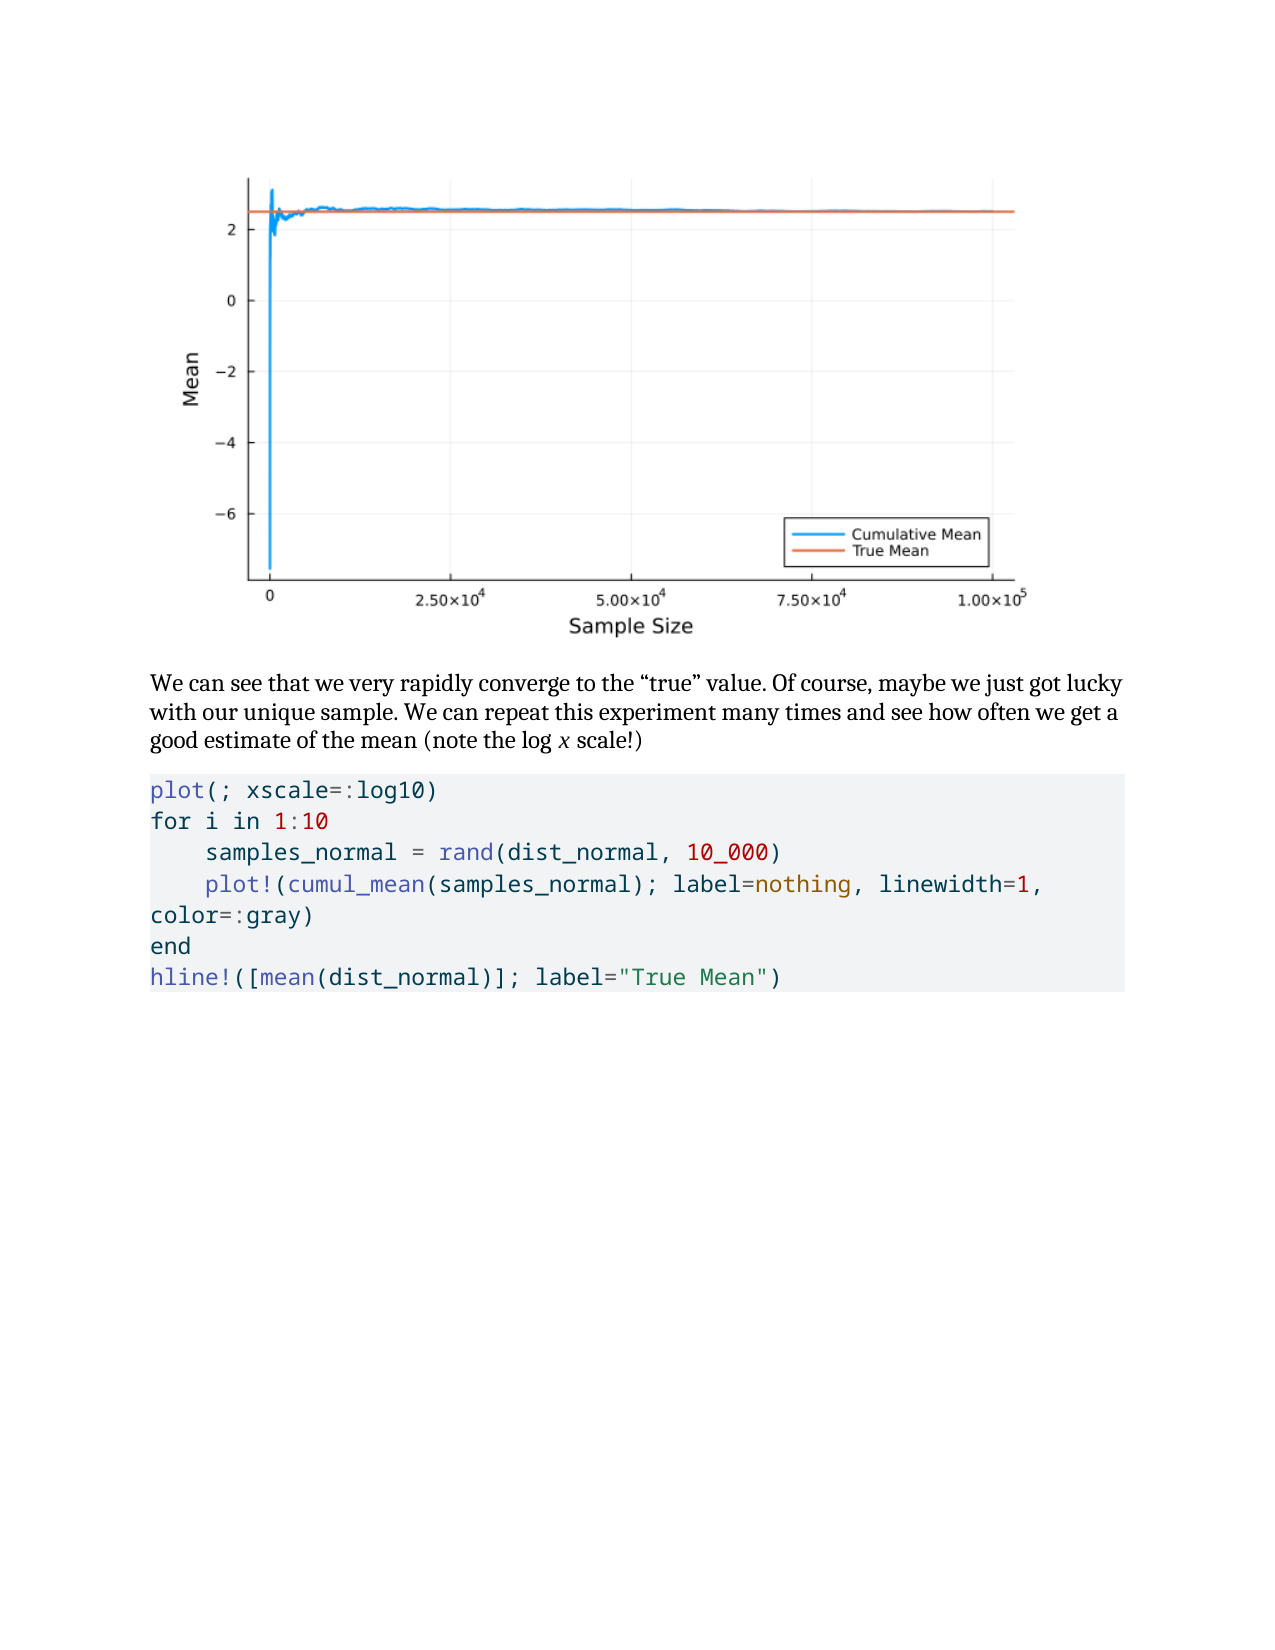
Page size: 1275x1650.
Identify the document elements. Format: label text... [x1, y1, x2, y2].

text We can see that we very rapidly converge to the “true” value. Of course, maybe we just got lucky with our unique sample. We can repeat this experiment many times and see how often we get a good estimate of the mean (note the log scale!) [150, 669, 1125, 755]
picture [168, 150, 1044, 650]
text plot(; xscale=:log10) for i in 1:10 samples_normal = rand(dist_normal, 10_000) plot!(cumul_mean(samples_normal); label=nothing, linewidth=1, color=:gray) end hline!([mean(dist_normal)]; label="True Mean") [150, 774, 1125, 992]
